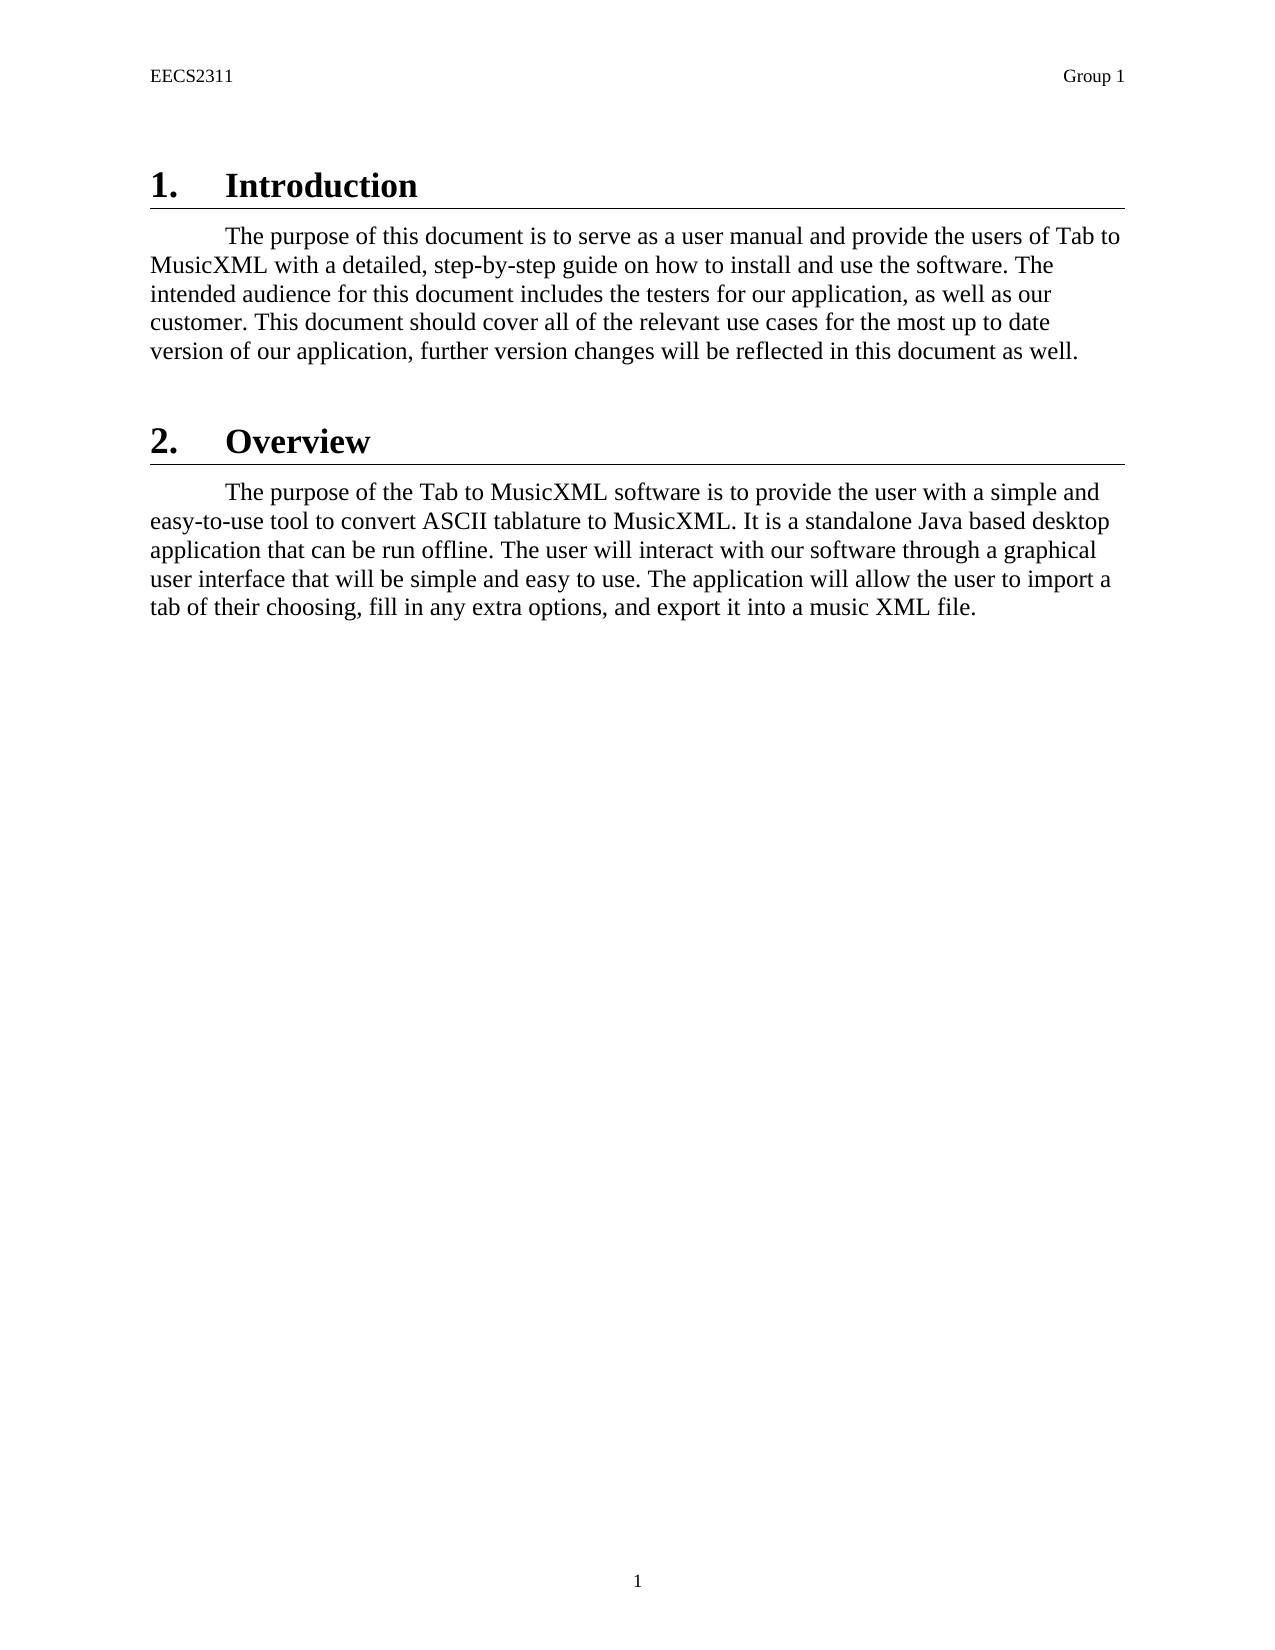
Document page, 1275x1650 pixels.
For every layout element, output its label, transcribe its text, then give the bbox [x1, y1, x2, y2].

text The purpose of this document is to serve as a user manual and provide the users of Tab to MusicXML with a detailed, step-by-step guide on how to install and use the software. The intended audience for this document includes the testers for our application, as well as our customer. This document should cover all of the relevant use cases for the most up to date version of our application, further version changes will be reflected in this document as well. [150, 221, 1125, 365]
subtitle Introduction [150, 162, 1125, 208]
subtitle Overview [150, 419, 1125, 464]
text The purpose of the Tab to MusicXML software is to provide the user with a simple and easy-to-use tool to convert ASCII tablature to MusicXML. It is a standalone Java based desktop application that can be run offline. The user will interact with our software through a graphical user interface that will be simple and easy to use. The application will allow the user to import a tab of their choosing, fill in any extra options, and export it into a music XML file. [150, 477, 1125, 621]
